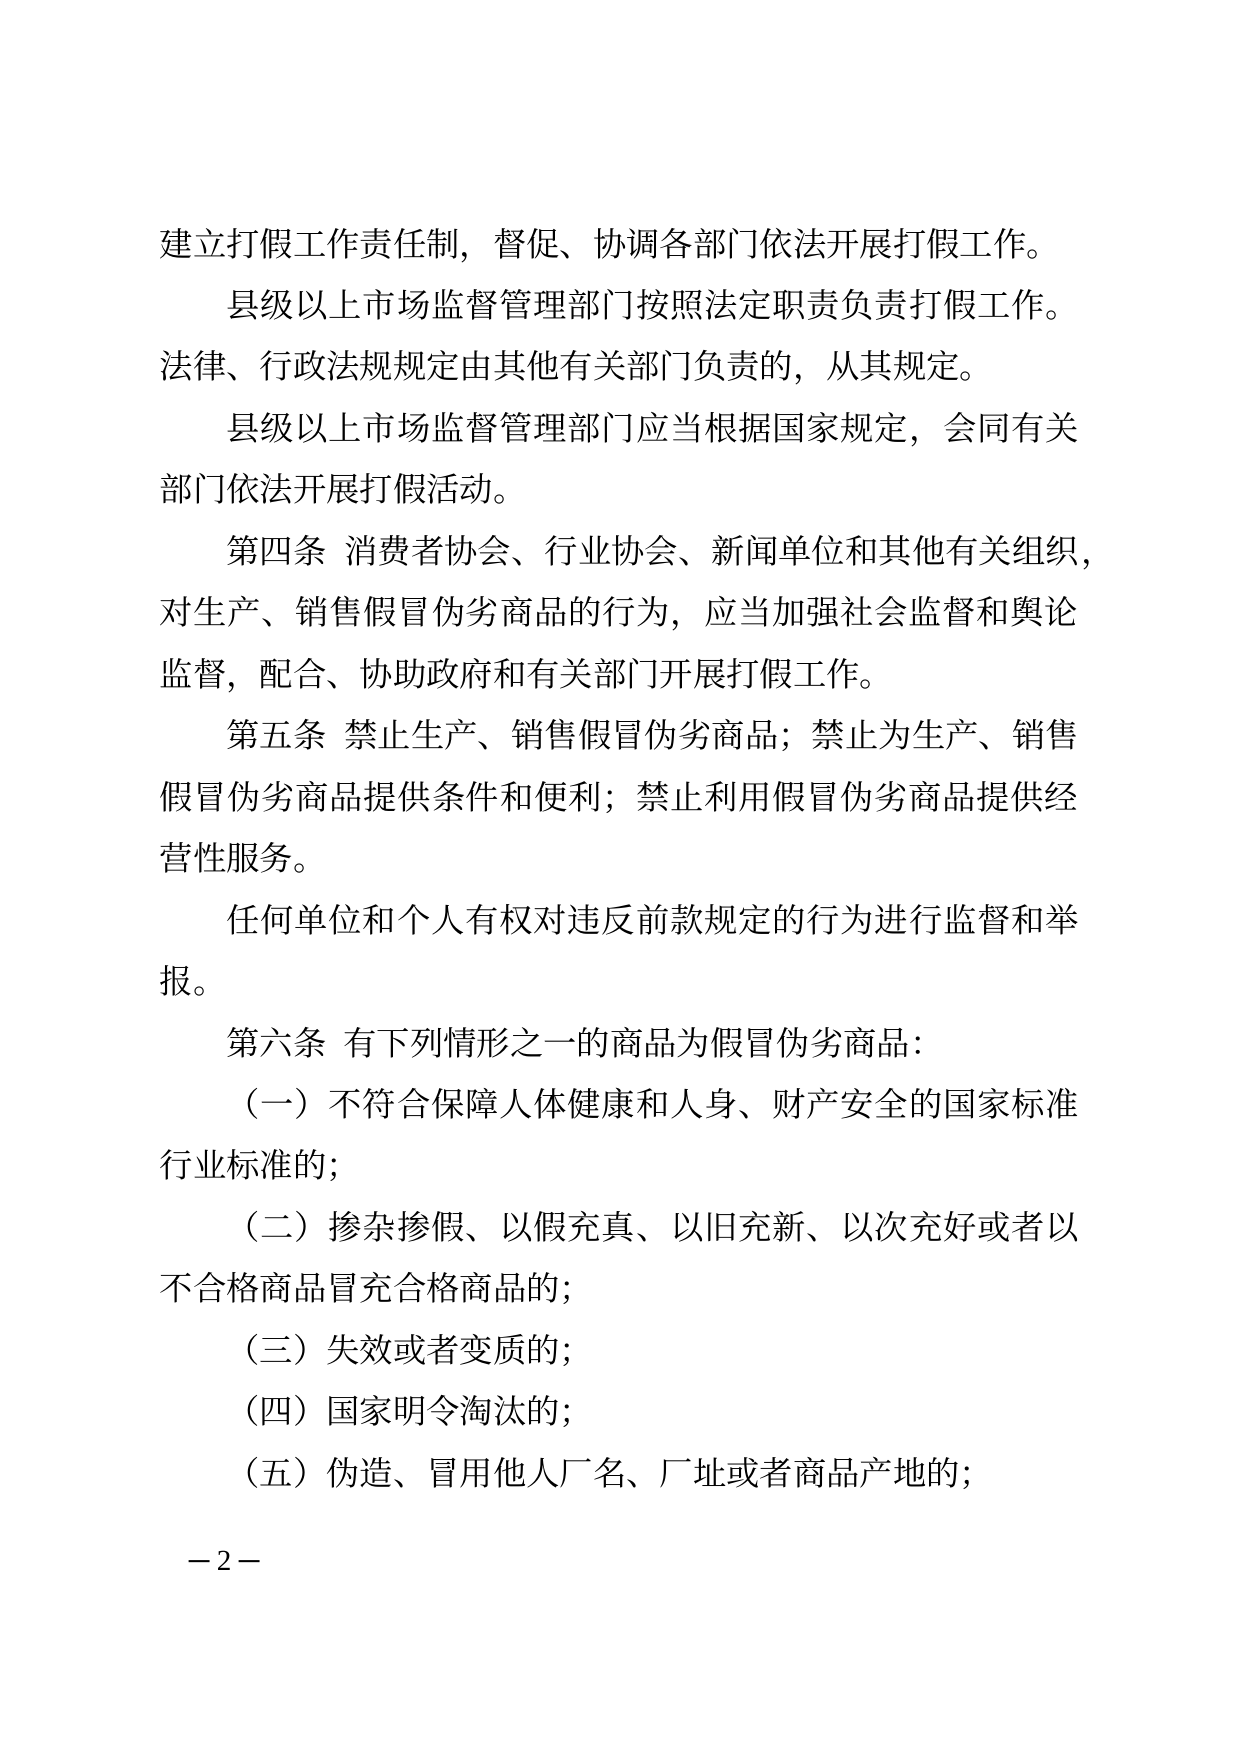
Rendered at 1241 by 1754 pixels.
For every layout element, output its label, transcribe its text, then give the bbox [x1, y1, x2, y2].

text （五）伪造、冒用他人厂名、厂址或者商品产地的； [159, 1436, 1081, 1497]
text 任何单位和个人有权对违反前款规定的行为进行监督和举报。 [159, 883, 1081, 1006]
text 第五条 禁止生产、销售假冒伪劣商品；禁止为生产、销售假冒伪劣商品提供条件和便利；禁止利用假冒伪劣商品提供经营性服务。 [159, 698, 1081, 883]
text （四）国家明令淘汰的； [159, 1374, 1081, 1436]
text （二）掺杂掺假、以假充真、以旧充新、以次充好或者以不合格商品冒充合格商品的； [159, 1190, 1081, 1313]
text （三）失效或者变质的； [159, 1313, 1081, 1374]
text 第六条 有下列情形之一的商品为假冒伪劣商品： [159, 1006, 1081, 1067]
text 第四条 消费者协会、行业协会、新闻单位和其他有关组织，对生产、销售假冒伪劣商品的行为，应当加强社会监督和舆论监督，配合、协助政府和有关部门开展打假工作。 [159, 514, 1081, 698]
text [159, 207, 1081, 268]
text （一）不符合保障人体健康和人身、财产安全的国家标准、行业标准的； [159, 1067, 1081, 1190]
text 县级以上市场监督管理部门按照法定职责负责打假工作。法律、行政法规规定由其他有关部门负责的，从其规定。 [159, 268, 1081, 391]
text 县级以上市场监督管理部门应当根据国家规定，会同有关部门依法开展打假活动。 [159, 391, 1081, 514]
